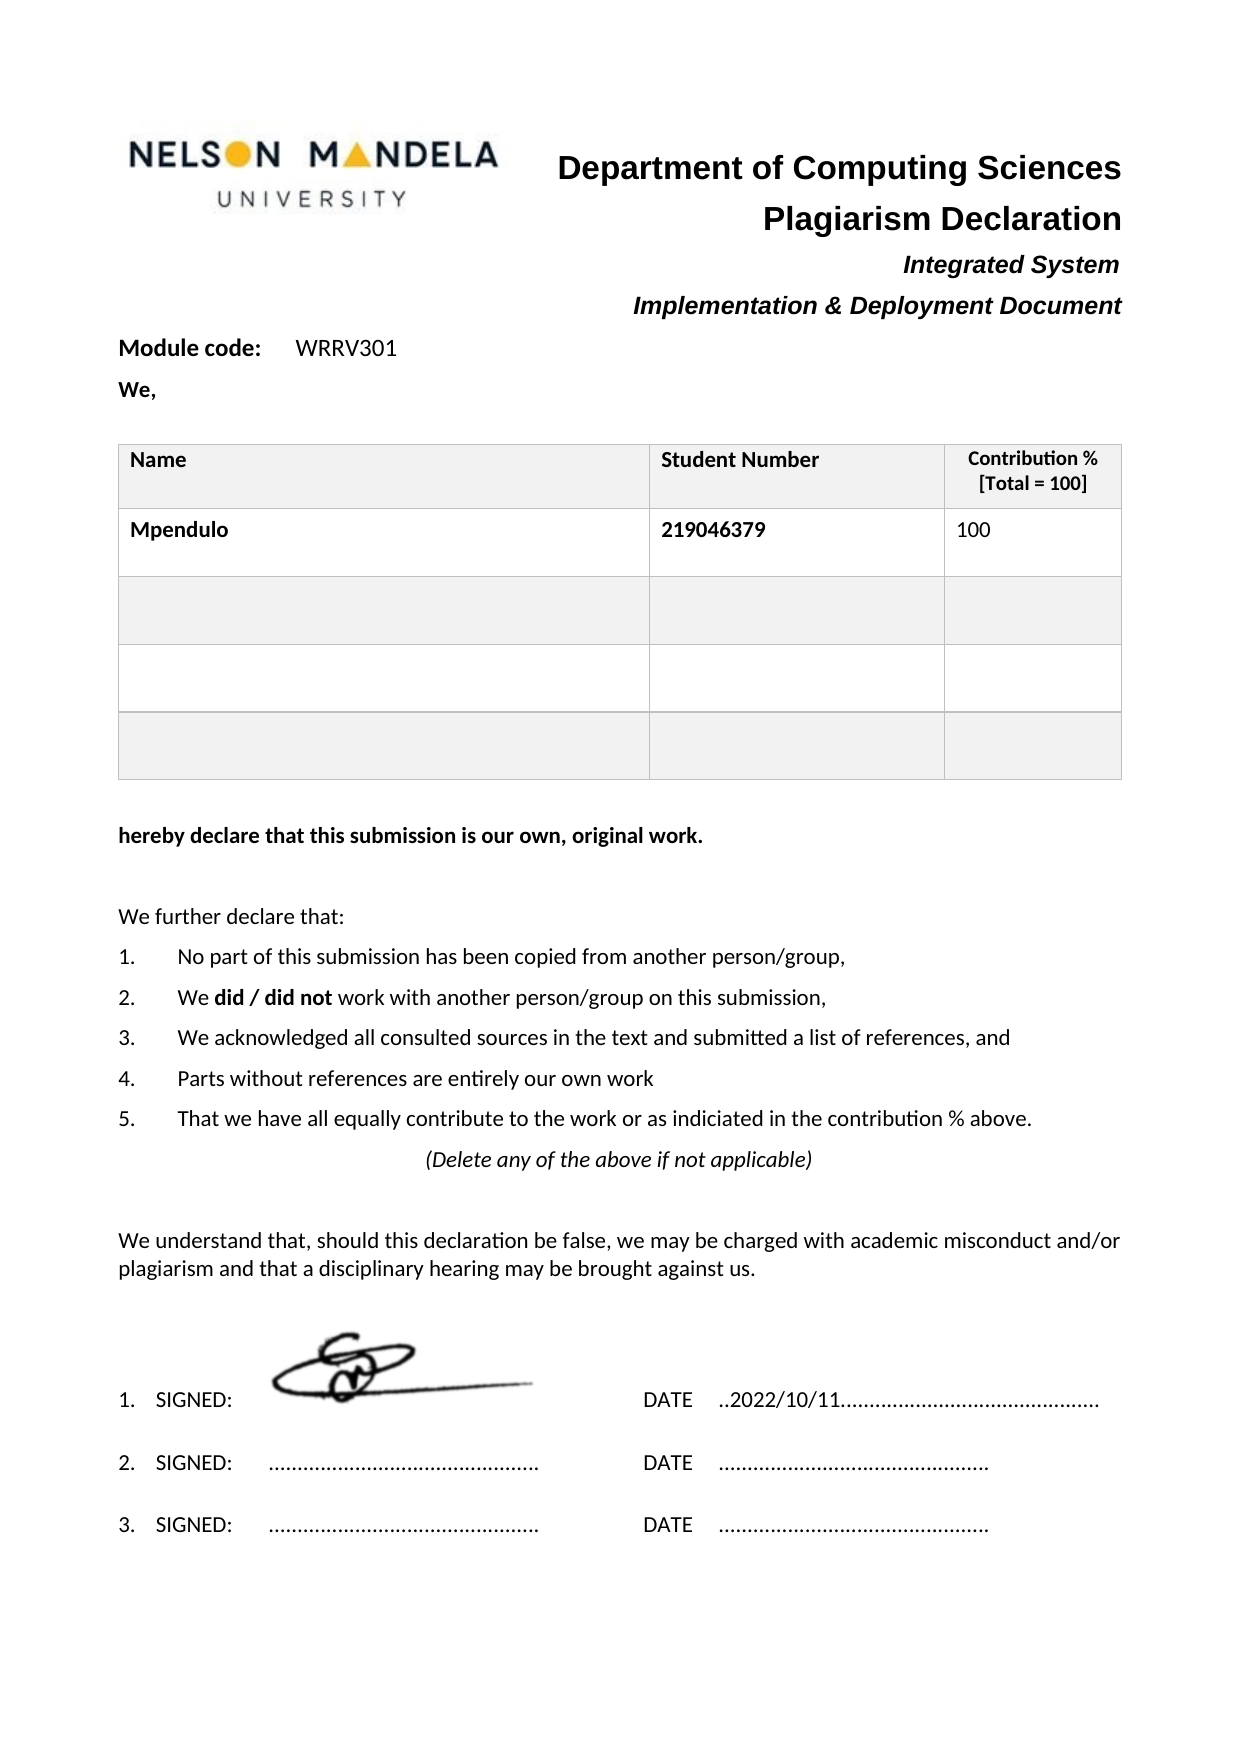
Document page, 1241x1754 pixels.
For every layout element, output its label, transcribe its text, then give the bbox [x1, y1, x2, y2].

table_cell [650, 577, 944, 644]
text (Delete any of the above if not applicable) [118, 1145, 1122, 1173]
text hereby declare that this submission is our own, original work. [118, 821, 1122, 849]
text We understand that, should this declaration be false, we may be charged with academic misconduct and/or plagiarism and that a disciplinary hearing may be brought against us. [118, 1226, 1122, 1282]
text 1. No part of this submission has been copied from another person/group, [118, 942, 1122, 970]
table_cell [650, 645, 944, 711]
text Plagiarism Declaration [515, 199, 1122, 237]
table_cell Mpendulo [119, 509, 649, 576]
text 5. That we have all equally contribute to the work or as indiciated in the contribution % above. [118, 1104, 1122, 1132]
table_cell [945, 713, 1121, 779]
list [118, 1448, 1122, 1476]
text 3. We acknowledged all consulted sources in the text and submitted a list of references, and [118, 1023, 1122, 1051]
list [118, 1510, 1122, 1538]
table_cell [119, 645, 649, 711]
text We further declare that: [118, 902, 1122, 930]
table_cell 100 [945, 509, 1121, 576]
table_cell [650, 713, 944, 779]
text 4. Parts without references are entirely our own work [118, 1064, 1122, 1092]
list SIGNED: DATE ..2022/10/11............................................. [118, 1329, 1122, 1414]
table_cell [945, 577, 1121, 644]
table_cell [119, 713, 649, 779]
table_cell [945, 645, 1121, 711]
text Integrated System [118, 249, 1122, 278]
picture [268, 1328, 535, 1408]
text Implementation & Deployment Document [118, 291, 1122, 319]
table_header Contribution % [Total = 100] [945, 445, 1121, 508]
text We, [118, 375, 1122, 403]
table_header Name [119, 445, 649, 508]
table_cell [119, 577, 649, 644]
table_header Student Number [650, 445, 944, 508]
table_cell 219046379 [650, 509, 944, 576]
picture [118, 98, 515, 251]
text Department of Computing Sciences [515, 148, 1122, 186]
text Module code: WRRV301 [118, 332, 1122, 363]
text 2. We did / did not work with another person/group on this submission, [118, 983, 1122, 1011]
